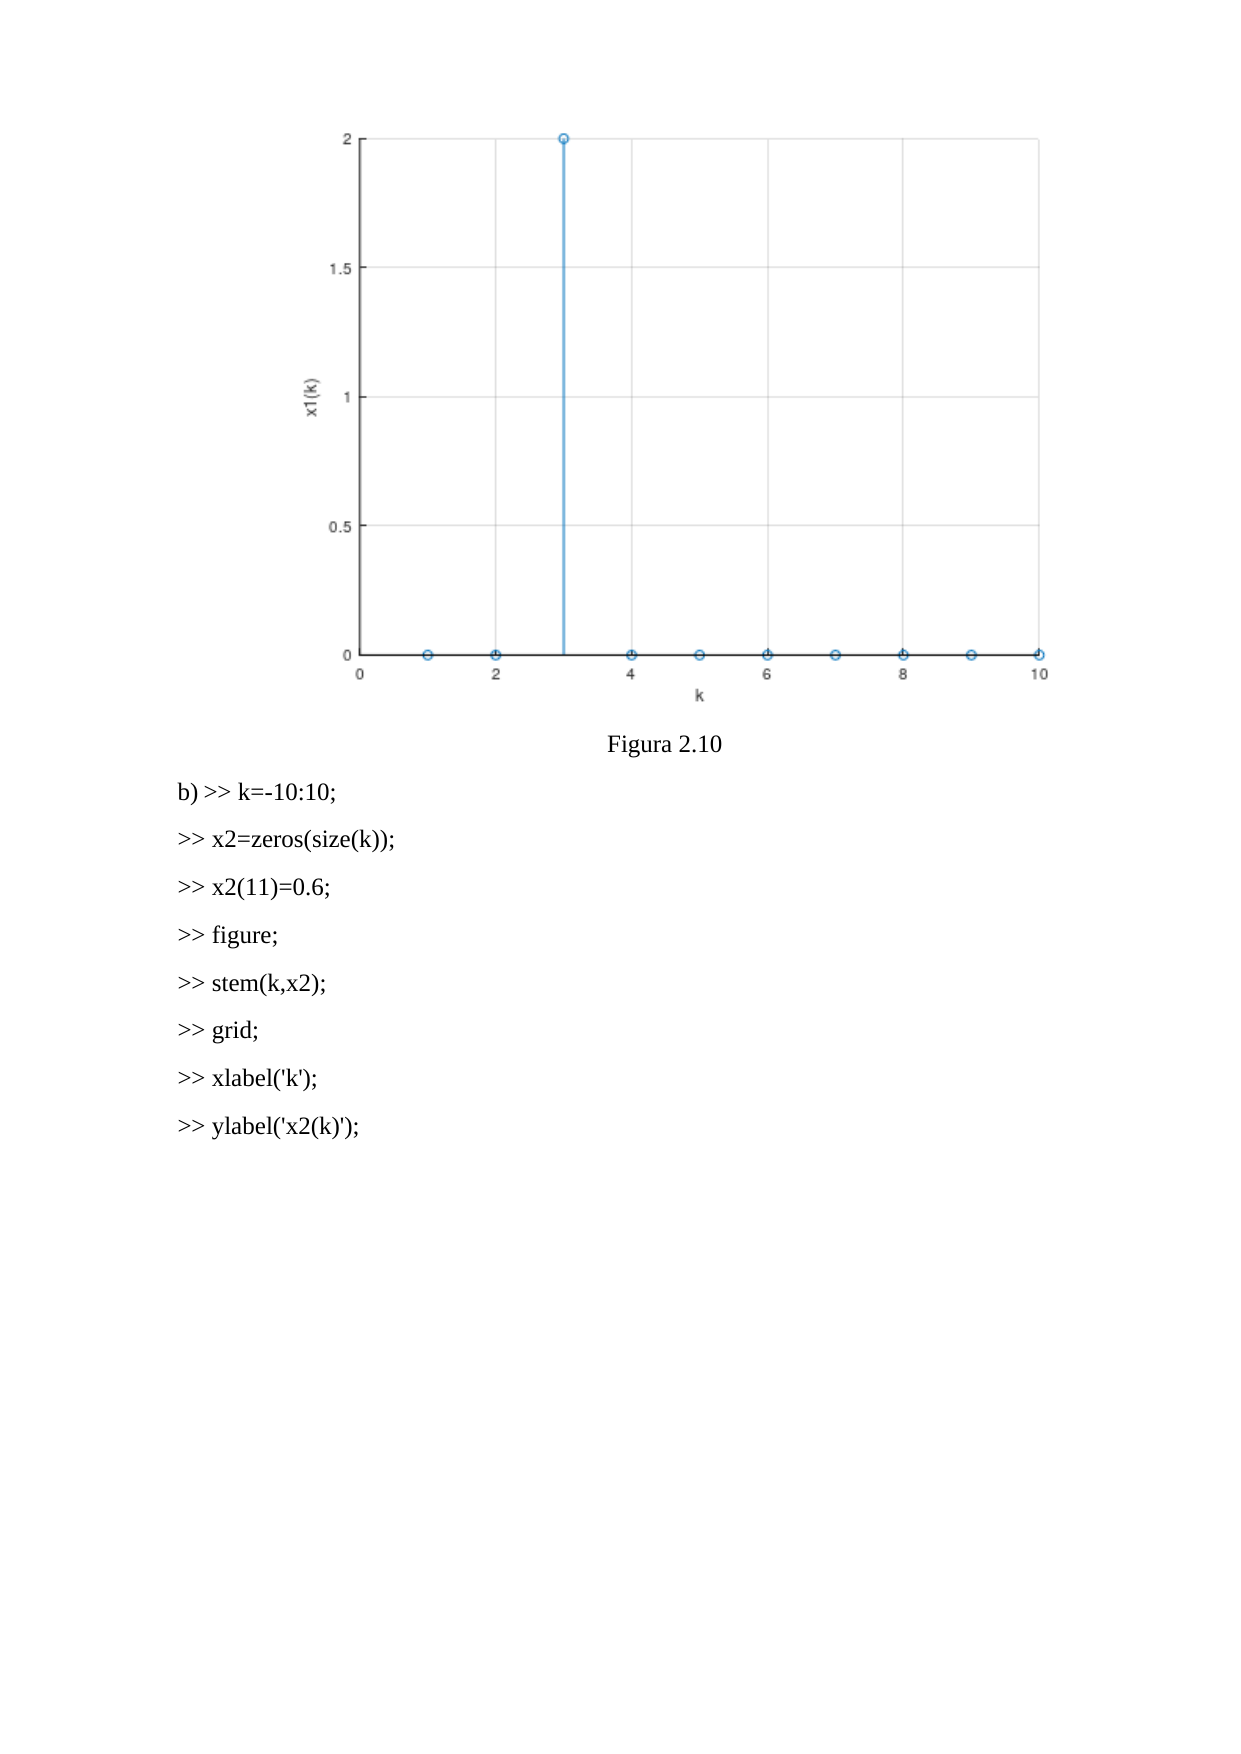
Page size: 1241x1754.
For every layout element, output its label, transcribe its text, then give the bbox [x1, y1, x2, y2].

text >> figure; [177, 920, 1152, 949]
picture [302, 118, 1065, 711]
text >> grid; [177, 1015, 1152, 1044]
text >> ylabel('x2(k)'); [177, 1111, 1152, 1139]
text >> x2=zeros(size(k)); [177, 824, 1152, 853]
text Figura 2.10 [177, 729, 1152, 758]
text >> x2(11)=0.6; [177, 872, 1152, 901]
text >> xlabel('k'); [177, 1063, 1152, 1092]
text b) >> k=-10:10; [177, 777, 1152, 806]
text >> stem(k,x2); [177, 968, 1152, 996]
